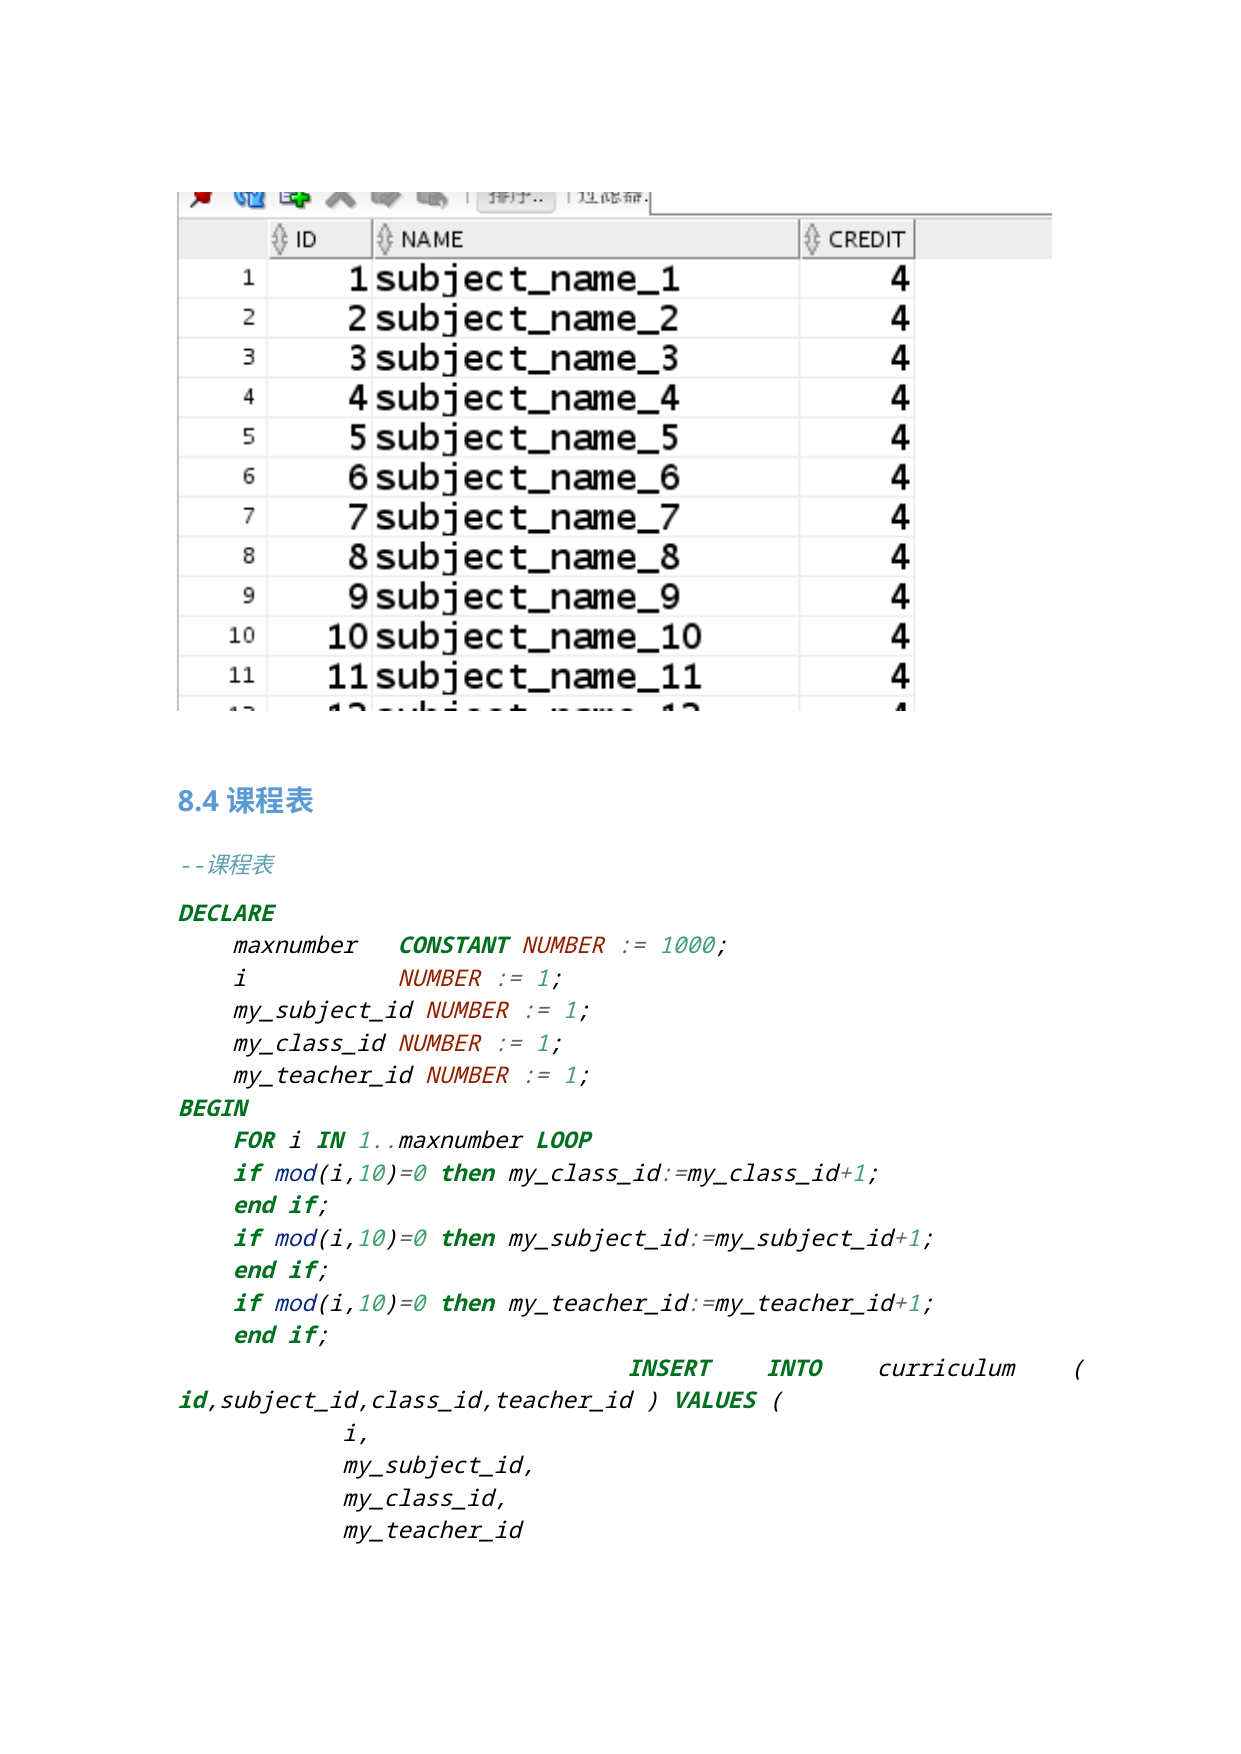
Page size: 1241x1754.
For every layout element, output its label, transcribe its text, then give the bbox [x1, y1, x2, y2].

picture [177, 192, 1053, 711]
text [177, 831, 1087, 1546]
subtitle 8.4 课程表 [177, 766, 1087, 831]
